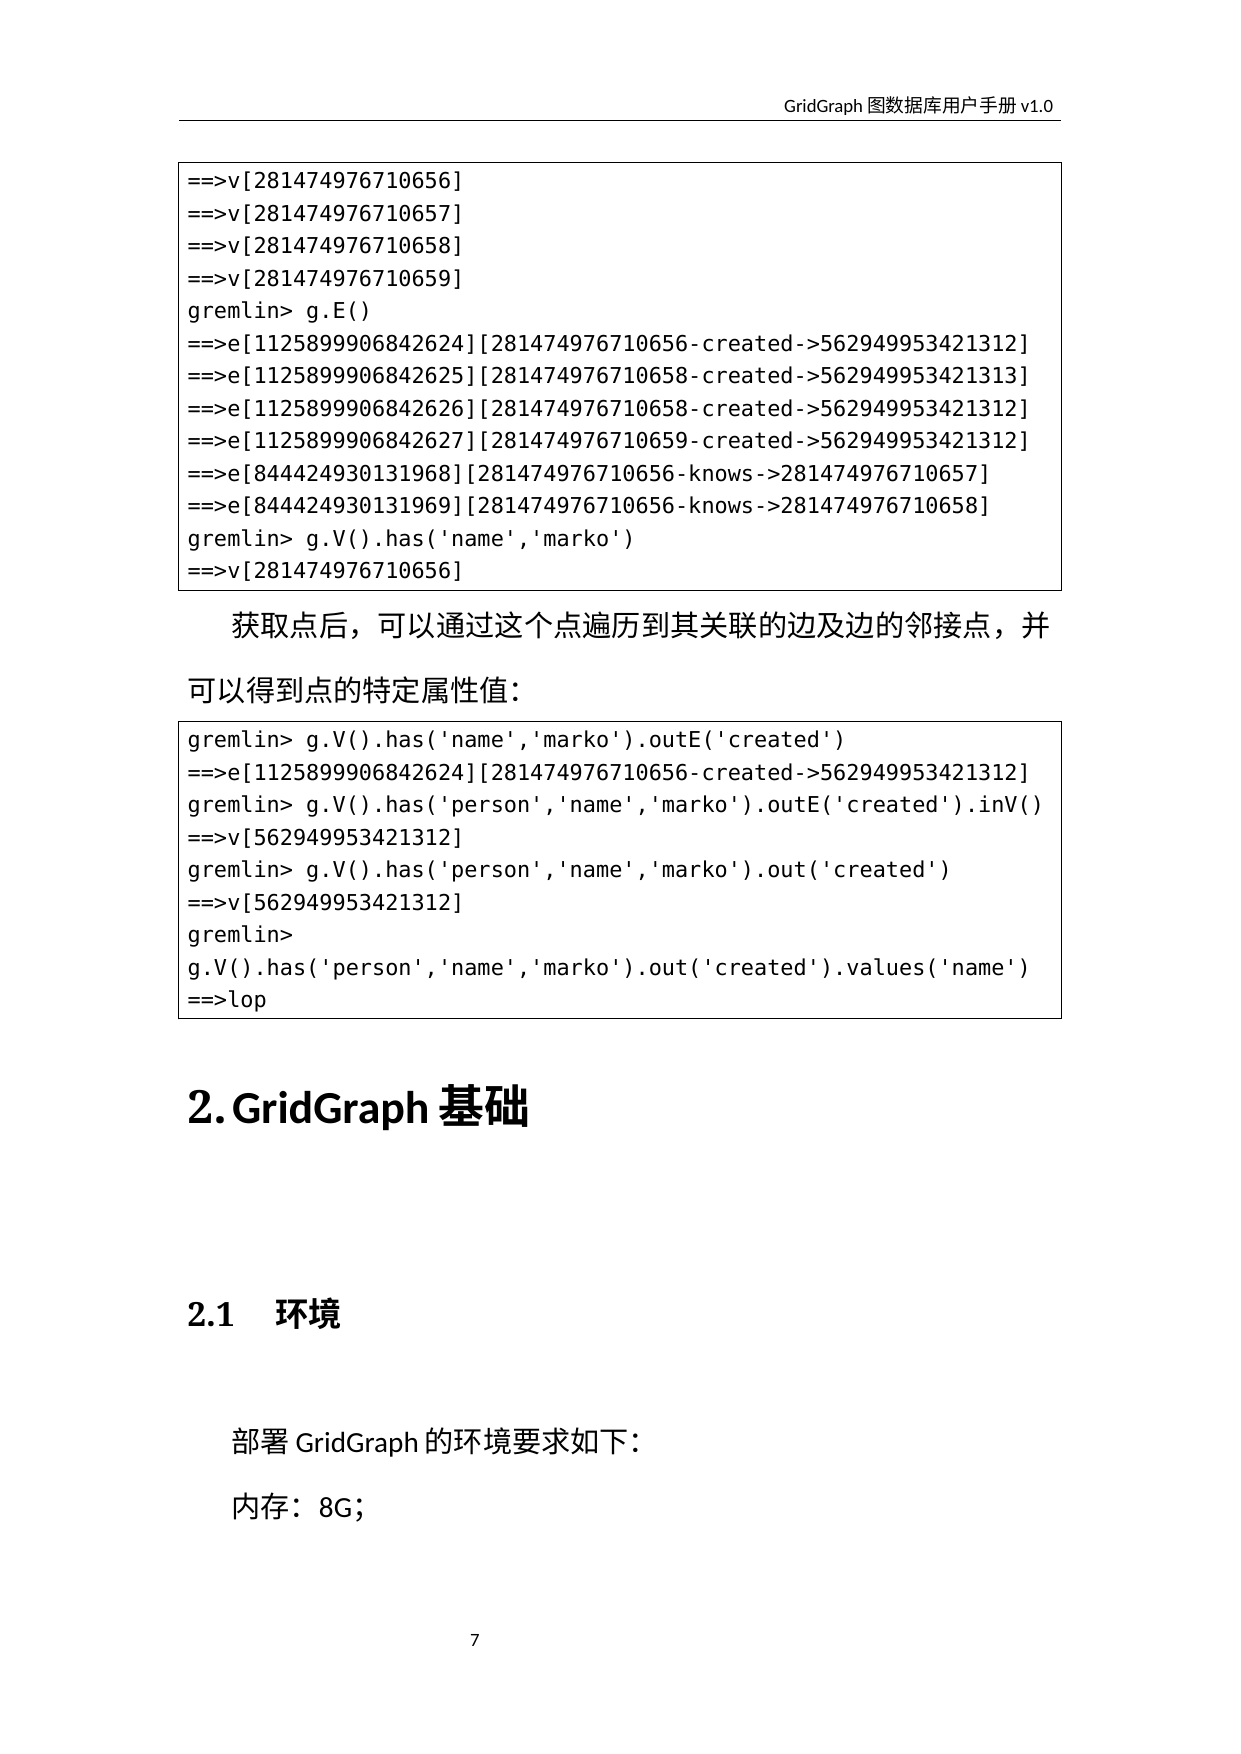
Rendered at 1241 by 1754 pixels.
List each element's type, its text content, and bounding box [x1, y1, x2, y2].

text 内存：8G； [187, 1472, 1053, 1537]
text ==>lop [179, 981, 1061, 1018]
text ==>v[281474976710658] [187, 230, 1053, 263]
text ==>v[281474976710659] [187, 263, 1053, 295]
text ==>v[562949953421312] [187, 886, 1053, 919]
text gremlin> g.V().has('person','name','marko').out('created').values('name') [187, 919, 1053, 981]
text gremlin> g.V().has('person','name','marko').outE('created').inV() [187, 789, 1053, 821]
text ==>v[562949953421312] [187, 821, 1053, 854]
text ==>e[844424930131969][281474976710656-knows->281474976710658] [187, 490, 1053, 523]
text ==>e[1125899906842627][281474976710659-created->562949953421312] [187, 425, 1053, 458]
text ==>v[281474976710656] [179, 552, 1061, 590]
text ==>e[844424930131968][281474976710656-knows->281474976710657] [187, 458, 1053, 490]
text ==>e[1125899906842624][281474976710656-created->562949953421312] [187, 756, 1053, 789]
text ==>e[1125899906842625][281474976710658-created->562949953421313] [187, 360, 1053, 393]
text 部署GridGraph的环境要求如下： [187, 1407, 1053, 1472]
text gremlin> g.V().has('name','marko') [187, 523, 1053, 552]
text ==>e[1125899906842626][281474976710658-created->562949953421312] [187, 393, 1053, 425]
text ==>v[281474976710656] [179, 163, 1061, 198]
text gremlin> g.V().has('person','name','marko').out('created') [187, 854, 1053, 886]
subtitle GridGraph基础 [187, 1055, 1053, 1152]
text ==>v[281474976710657] [187, 198, 1053, 230]
subtitle 环境 [187, 1280, 1053, 1345]
text 获取点后，可以通过这个点遍历到其关联的边及边的邻接点，并可以得到点的特定属性值： [187, 591, 1053, 721]
text ==>e[1125899906842624][281474976710656-created->562949953421312] [187, 328, 1053, 360]
text gremlin> g.V().has('name','marko').outE('created') [179, 722, 1061, 756]
text gremlin> g.E() [187, 295, 1053, 328]
